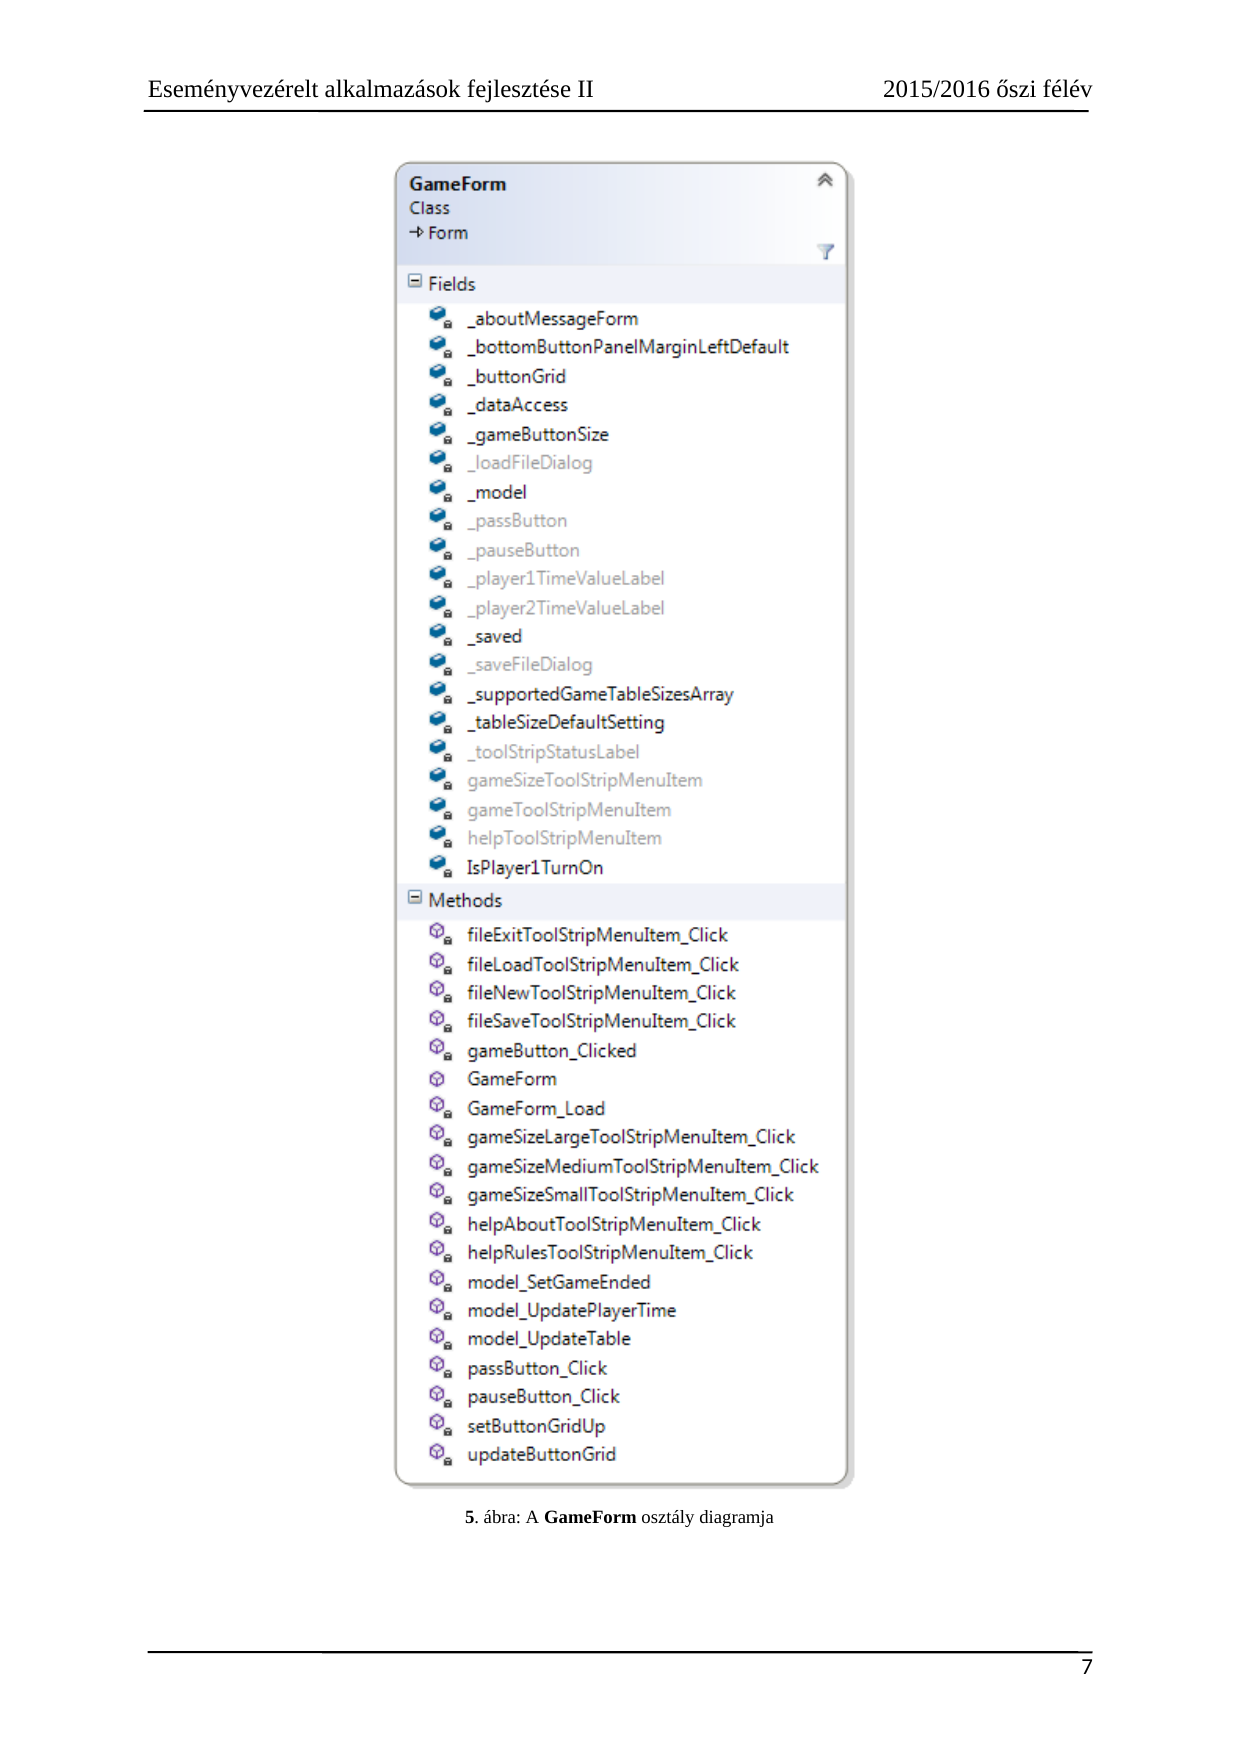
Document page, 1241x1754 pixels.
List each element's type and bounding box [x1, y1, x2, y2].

picture [380, 147, 861, 1497]
